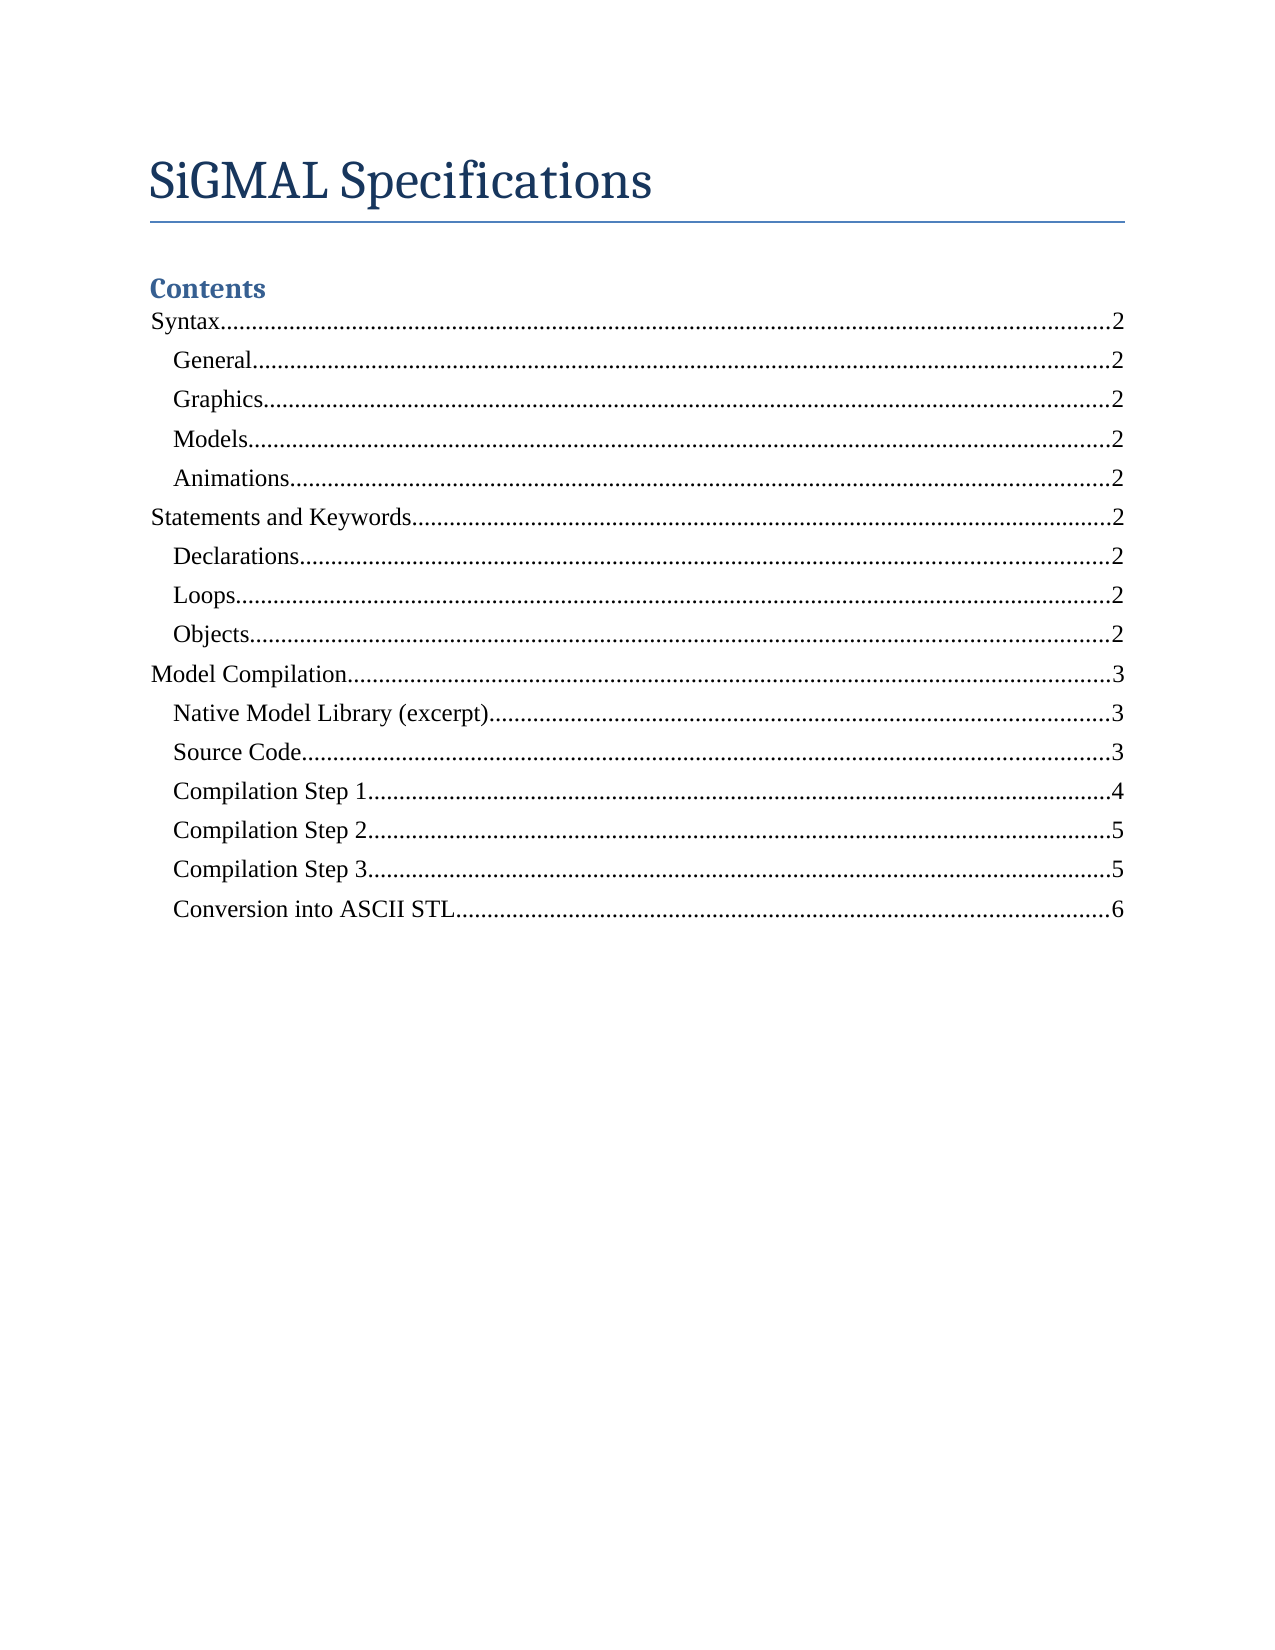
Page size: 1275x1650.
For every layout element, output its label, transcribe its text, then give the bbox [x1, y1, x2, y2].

title SiGMAL Specifications [150, 150, 1125, 221]
